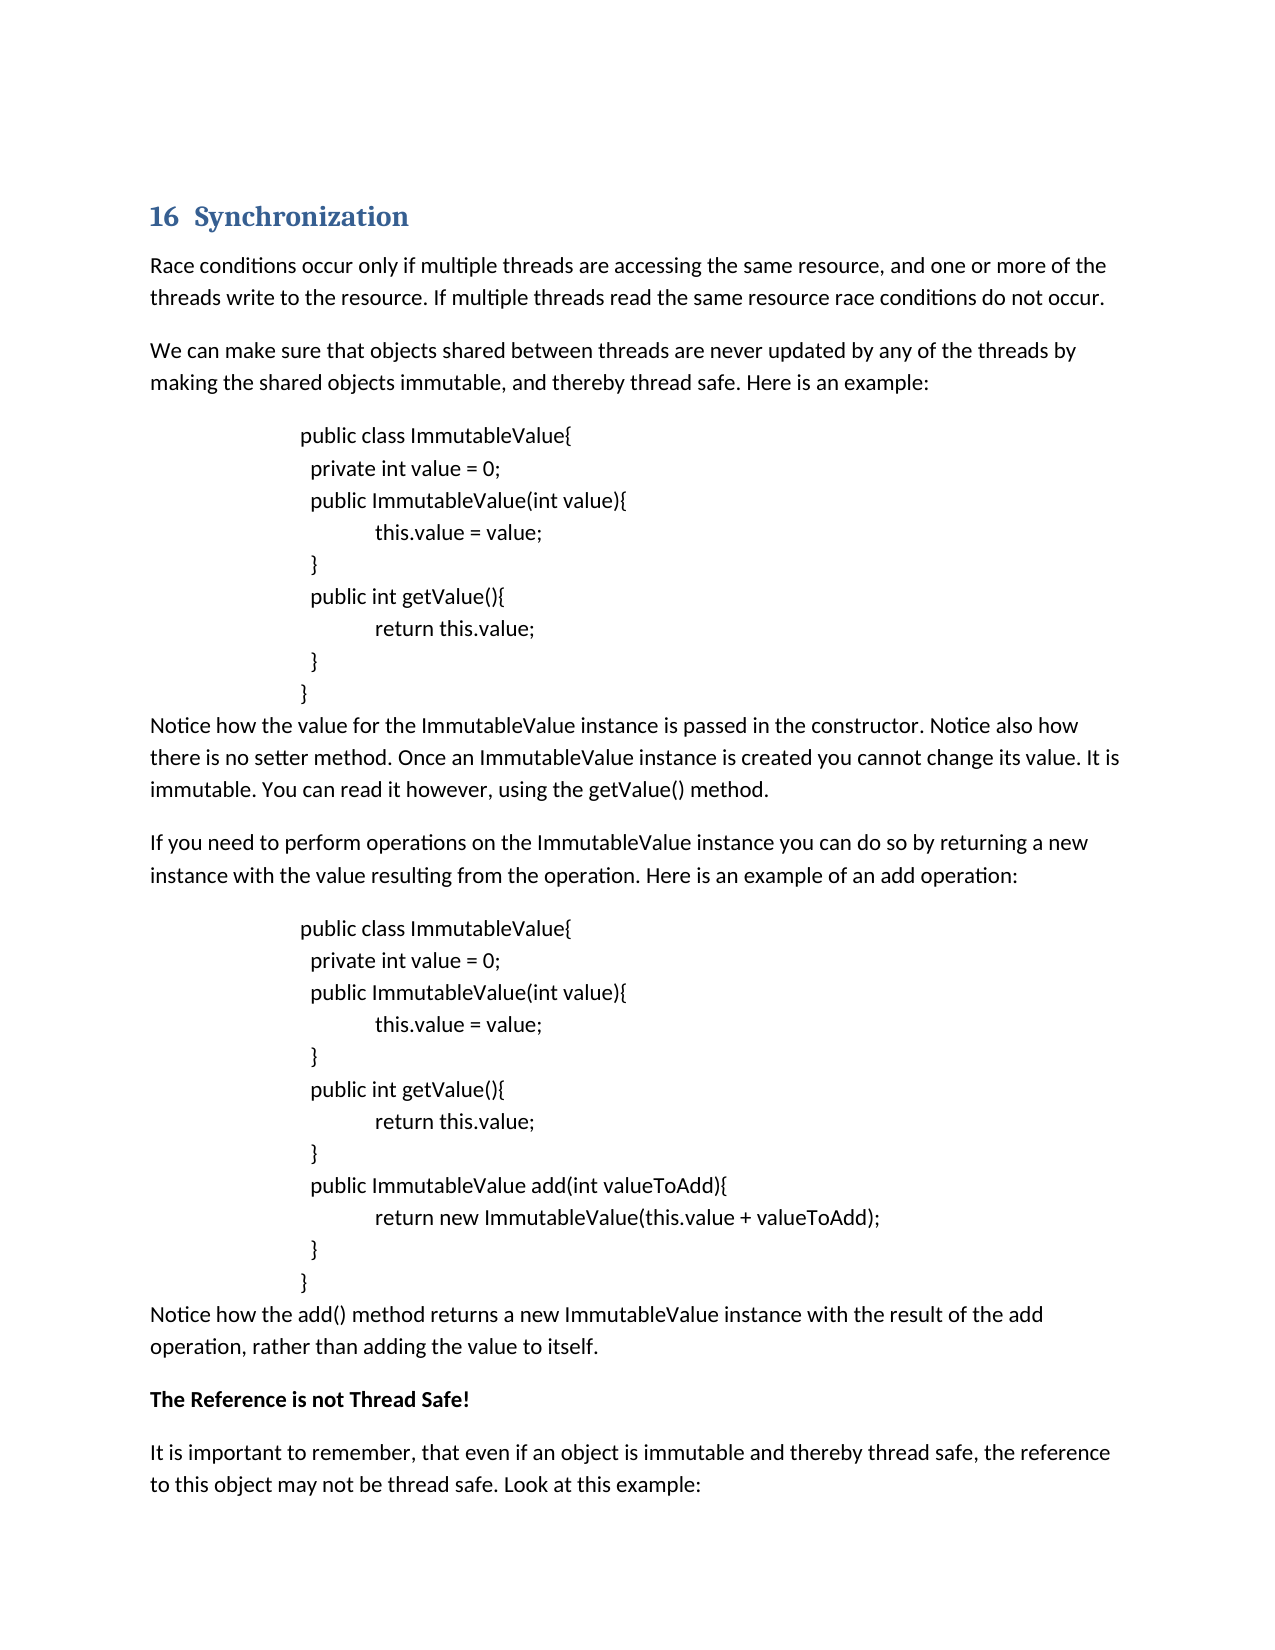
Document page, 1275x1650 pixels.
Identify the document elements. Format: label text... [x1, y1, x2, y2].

text If you need to perform operations on the ImmutableValue instance you can do so by returning a new instance with the value resulting from the operation. Here is an example of an add operation: [150, 828, 1125, 889]
text public int getValue(){ [150, 1075, 1125, 1103]
text return new ImmutableValue(this.value + valueToAdd); [150, 1203, 1125, 1231]
text } [150, 1268, 1125, 1296]
text return this.value; [150, 1107, 1125, 1135]
text } [150, 550, 1125, 578]
text Notice how the add() method returns a new ImmutableValue instance with the result of the add operation, rather than adding the value to itself. [150, 1300, 1125, 1360]
text It is important to remember, that even if an object is immutable and thereby thread safe, the reference to this object may not be thread safe. Look at this example: [150, 1438, 1125, 1498]
text } [150, 679, 1125, 707]
text public ImmutableValue add(int valueToAdd){ [150, 1171, 1125, 1199]
text Notice how the value for the ImmutableValue instance is passed in the constructor. Notice also how there is no setter method. Once an ImmutableValue instance is created you cannot change its value. It is immutable. You can read it however, using the getValue() method. [150, 711, 1125, 803]
subtitle Synchronization [150, 200, 1125, 233]
text public ImmutableValue(int value){ [150, 486, 1125, 514]
text We can make sure that objects shared between threads are never updated by any of the threads by making the shared objects immutable, and thereby thread safe. Here is an example: [150, 336, 1125, 396]
text this.value = value; [150, 1010, 1125, 1038]
text public ImmutableValue(int value){ [150, 978, 1125, 1006]
text private int value = 0; [150, 454, 1125, 482]
text Race conditions occur only if multiple threads are accessing the same resource, and one or more of the threads write to the resource. If multiple threads read the same resource race conditions do not occur. [150, 251, 1125, 311]
text The Reference is not Thread Safe! [150, 1385, 1125, 1413]
text return this.value; [150, 614, 1125, 643]
text private int value = 0; [150, 946, 1125, 974]
text this.value = value; [150, 518, 1125, 546]
text public class ImmutableValue{ [150, 914, 1125, 942]
text } [150, 647, 1125, 675]
text public class ImmutableValue{ [150, 421, 1125, 449]
text } [150, 1236, 1125, 1264]
text } [150, 1042, 1125, 1071]
text } [150, 1139, 1125, 1167]
text public int getValue(){ [150, 582, 1125, 610]
